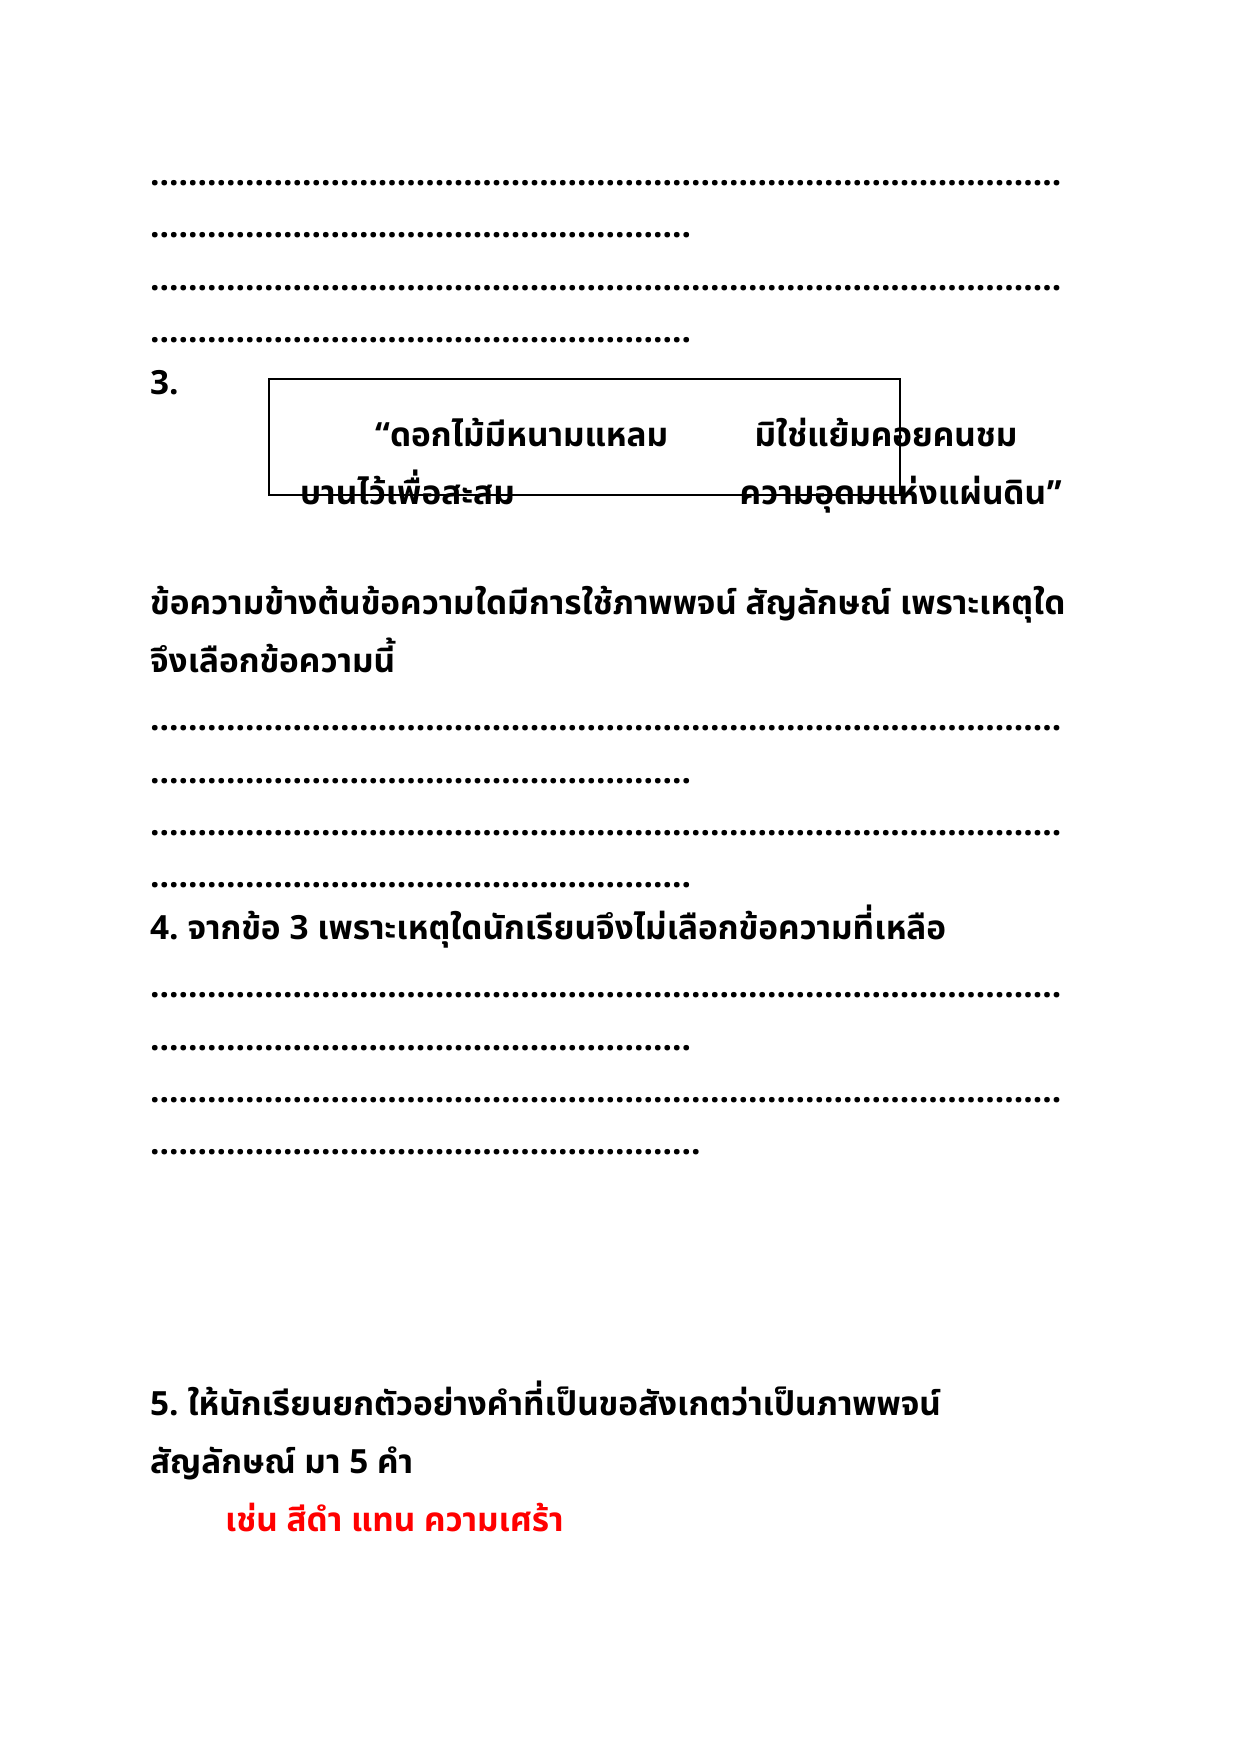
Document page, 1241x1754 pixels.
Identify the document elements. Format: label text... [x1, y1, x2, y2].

text ……………………………………………………………………………………………………………………………………… [150, 799, 1090, 897]
text “ดอกไม้มีหนามแหลม มิใช่แย้มคอยคนชม บานไว้เพื่อสะสม ความอุดมแห่งแผ่นดิน” [150, 411, 1090, 520]
text 4. จากข้อ 3 เพราะเหตุใดนักเรียนจึงไม่เลือกข้อความที่เหลือ [150, 904, 1090, 954]
text ……………………………………………………………………………………………………………………………………… [150, 962, 1090, 1060]
text ……………………………………………………………………………………………………………………………………… [150, 695, 1090, 793]
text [150, 150, 1090, 248]
text ………………………………………………………………………………………………………………………………………. [150, 1066, 1090, 1164]
text 3. [150, 359, 1090, 404]
text 5. ให้นักเรียนยกตัวอย่างคำที่เป็นขอสังเกตว่าเป็นภาพพจน์ สัญลักษณ์ มา 5 คำ [150, 1379, 1090, 1488]
text เช่น สีดำ แทน ความเศร้า [150, 1496, 1090, 1546]
text ข้อความข้างต้นข้อความใดมีการใช้ภาพพจน์ สัญลักษณ์ เพราะเหตุใดจึงเลือกข้อความนี้ [150, 579, 1090, 688]
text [150, 254, 1090, 352]
